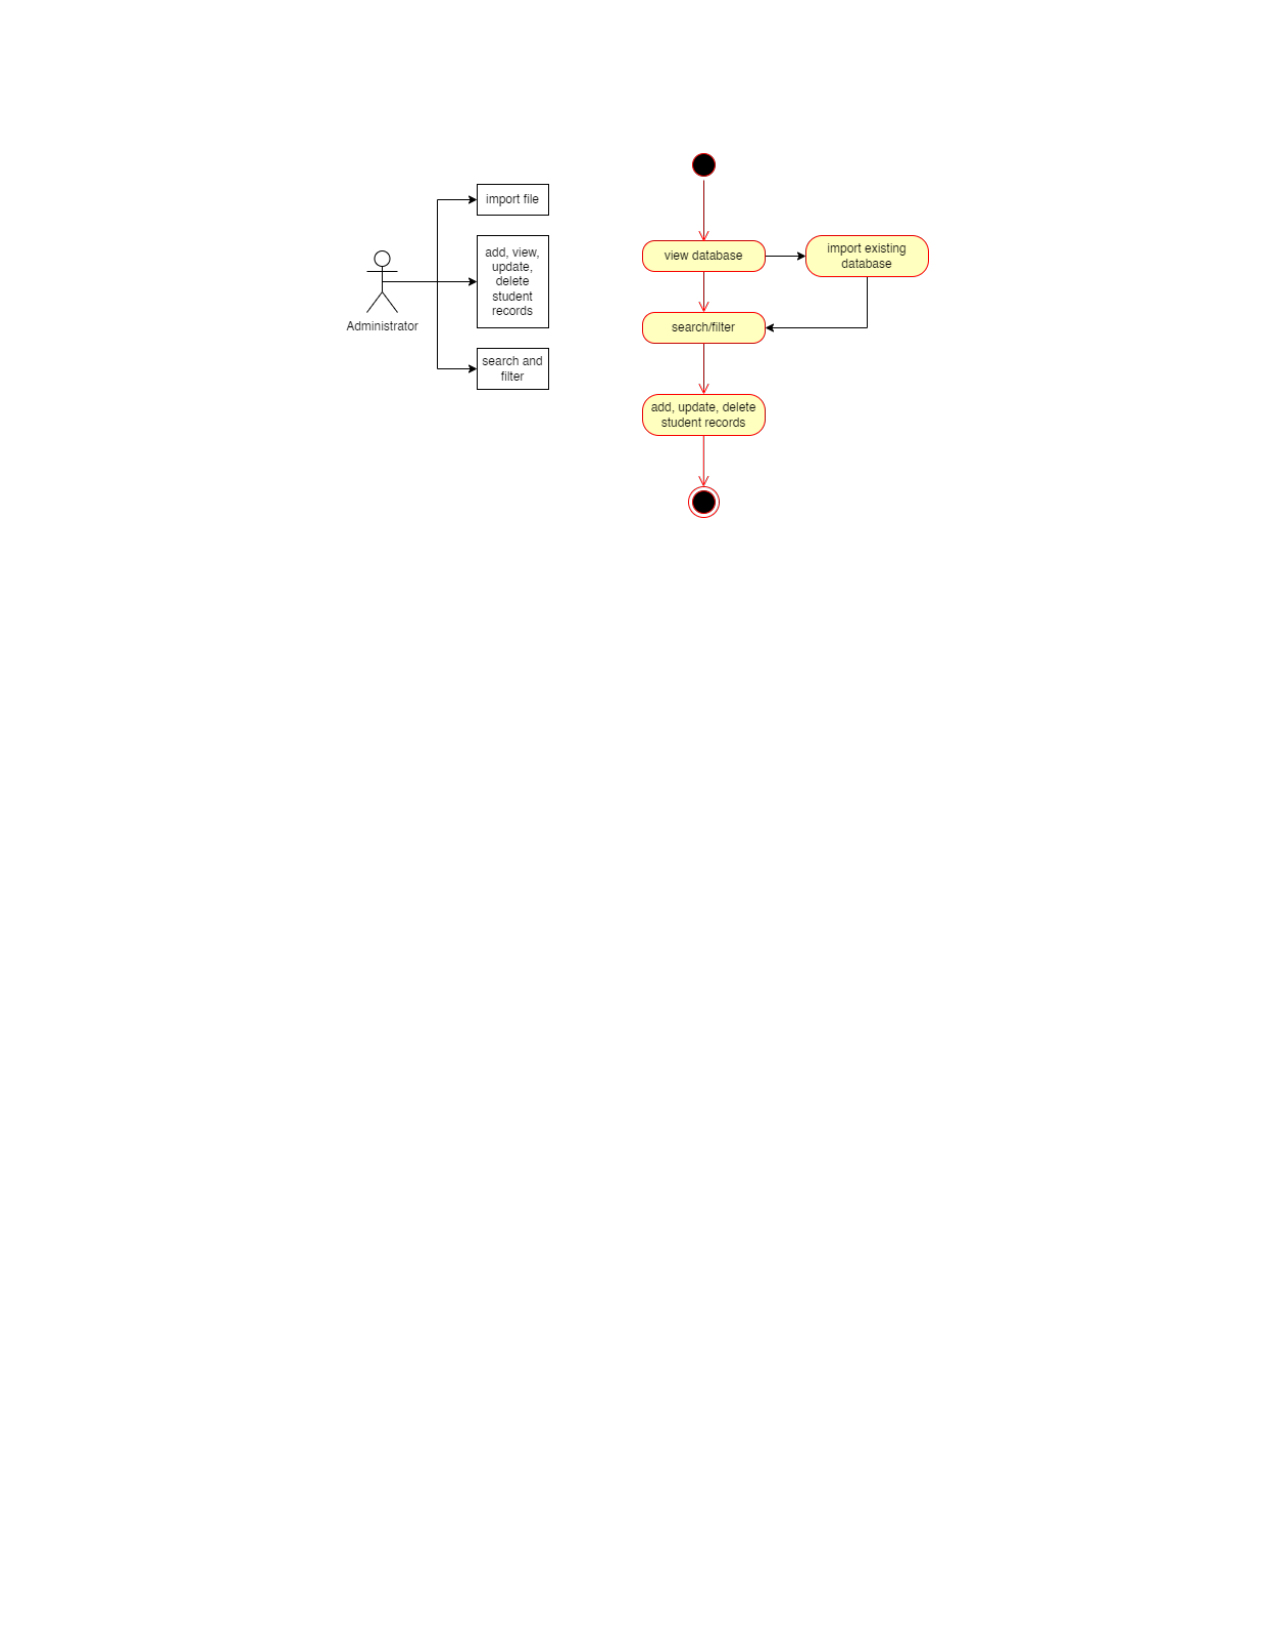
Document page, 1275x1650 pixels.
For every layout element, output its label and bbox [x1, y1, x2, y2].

picture [346, 150, 929, 518]
